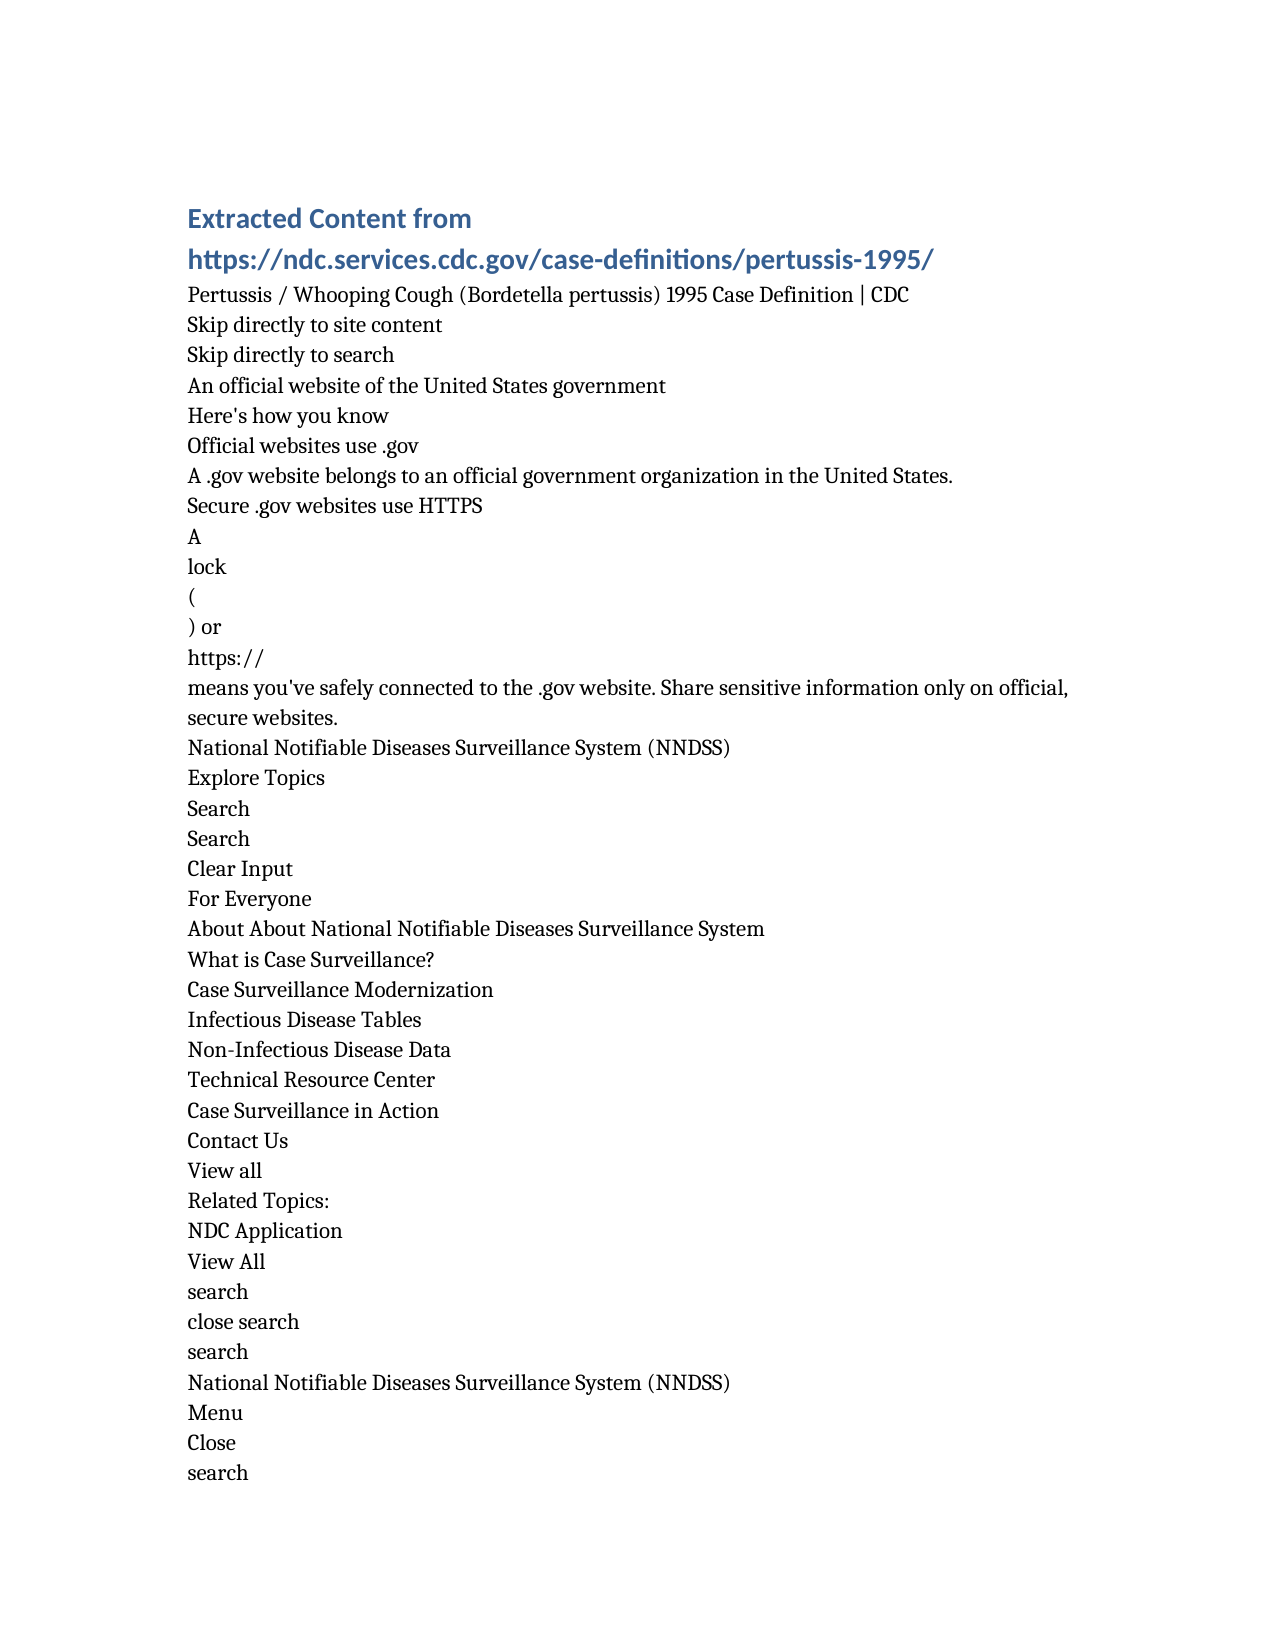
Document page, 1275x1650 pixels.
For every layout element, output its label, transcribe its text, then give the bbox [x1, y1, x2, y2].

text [187, 282, 1087, 1486]
subtitle Extracted Content from https://ndc.services.cdc.gov/case-definitions/pertussis-1995/ [187, 200, 1087, 277]
